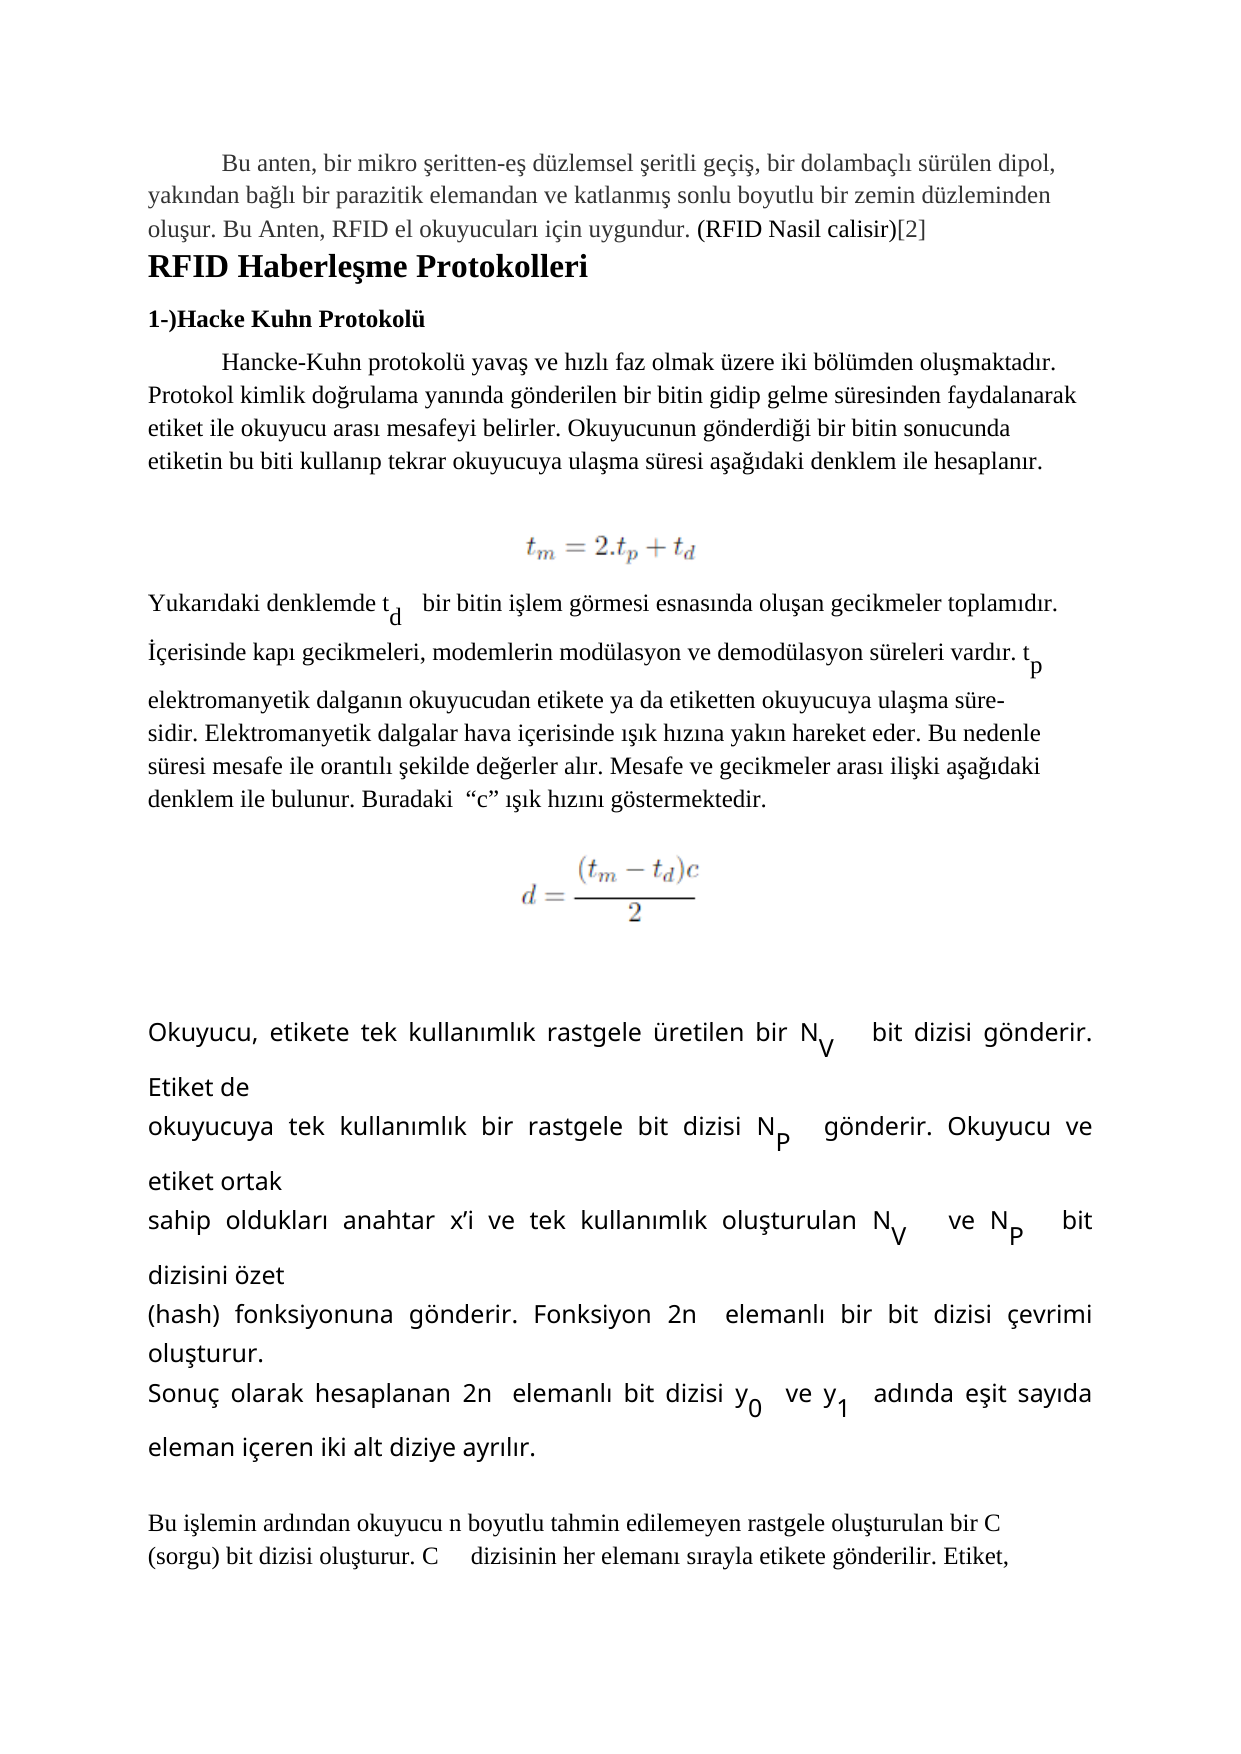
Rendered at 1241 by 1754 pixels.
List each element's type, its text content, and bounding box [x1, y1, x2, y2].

text Yukarıdaki denklemde tdbir bitin işlem görmesi esnasında oluşan gecikmeler toplamıdır. [148, 588, 1093, 630]
text RFID Haberleşme Protokolleri [148, 247, 1093, 285]
text İçerisinde kapı gecikmeleri, modemlerin modülasyon ve demodülasyon süreleri vardır. tp [148, 637, 1093, 678]
text (sorgu) bit dizisi oluşturur. Cdizisinin her elemanı sırayla etikete gönderilir. Etiket, [148, 1541, 1093, 1570]
text 1-)Hacke Kuhn Protokolü [148, 304, 1093, 333]
text Bu anten, bir mikro şeritten-eş düzlemsel şeritli geçiş, bir dolambaçlı sürülen dipol, yakından bağlı bir parazitik elemandan ve katlanmış sonlu boyutlu bir zemin düzleminden oluşur. Bu Anten, RFID el okuyucuları için uygundur.[2] [148, 148, 1093, 242]
picture [481, 841, 736, 950]
text etiket ile okuyucu arası mesafeyi belirler. Okuyucunun gönderdiği bir bitin sonucunda [148, 413, 1093, 442]
text elektromanyetik dalganın okuyucudan etikete ya da etiketten okuyucuya ulaşma süre- [148, 685, 1093, 713]
text Hancke-Kuhn protokolü yavaş ve hızlı faz olmak üzere iki bölümden oluşmaktadır. Protokol kimlik doğrulama yanında gönderilen bir bitin gidip gelme süresinden faydalanarak [148, 347, 1093, 409]
picture [506, 514, 710, 585]
text Bu işlemin ardından okuyucu n boyutlu tahmin edilemeyen rastgele oluşturulan bir C [148, 1508, 1093, 1537]
text sahip oldukları anahtar x’i ve tek kullanımlık oluşturulan NVve NPbit dizisini özet [148, 1203, 1093, 1292]
text Sonuç olarak hesaplanan 2nelemanlı bit dizisi y0ve y1adında eşit sayıda eleman içeren iki alt diziye ayrılır. [148, 1375, 1093, 1464]
text etiketin bu biti kullanıp tekrar okuyucuya ulaşma süresi aşağıdaki denklem ile hesaplanır. [148, 446, 1093, 475]
text Okuyucu, etikete tek kullanımlık rastgele üretilen bir NVbit dizisi gönderir. Etiket de [148, 1015, 1093, 1104]
text okuyucuya tek kullanımlık bir rastgele bit dizisi NPgönderir. Okuyucu ve etiket ortak [148, 1109, 1093, 1198]
text sidir. Elektromanyetik dalgalar hava içerisinde ışık hızına yakın hareket eder. Bu nedenle süresi mesafe ile orantılı şekilde değerler alır. Mesafe ve gecikmeler arası ilişki aşağıdaki denklem ile bulunur. Buradaki “c” ışık hızını göstermektedir. [148, 718, 1093, 813]
text (hash) fonksiyonuna gönderir. Fonksiyon 2nelemanlı bir bit dizisi çevrimi oluşturur. [148, 1297, 1093, 1370]
